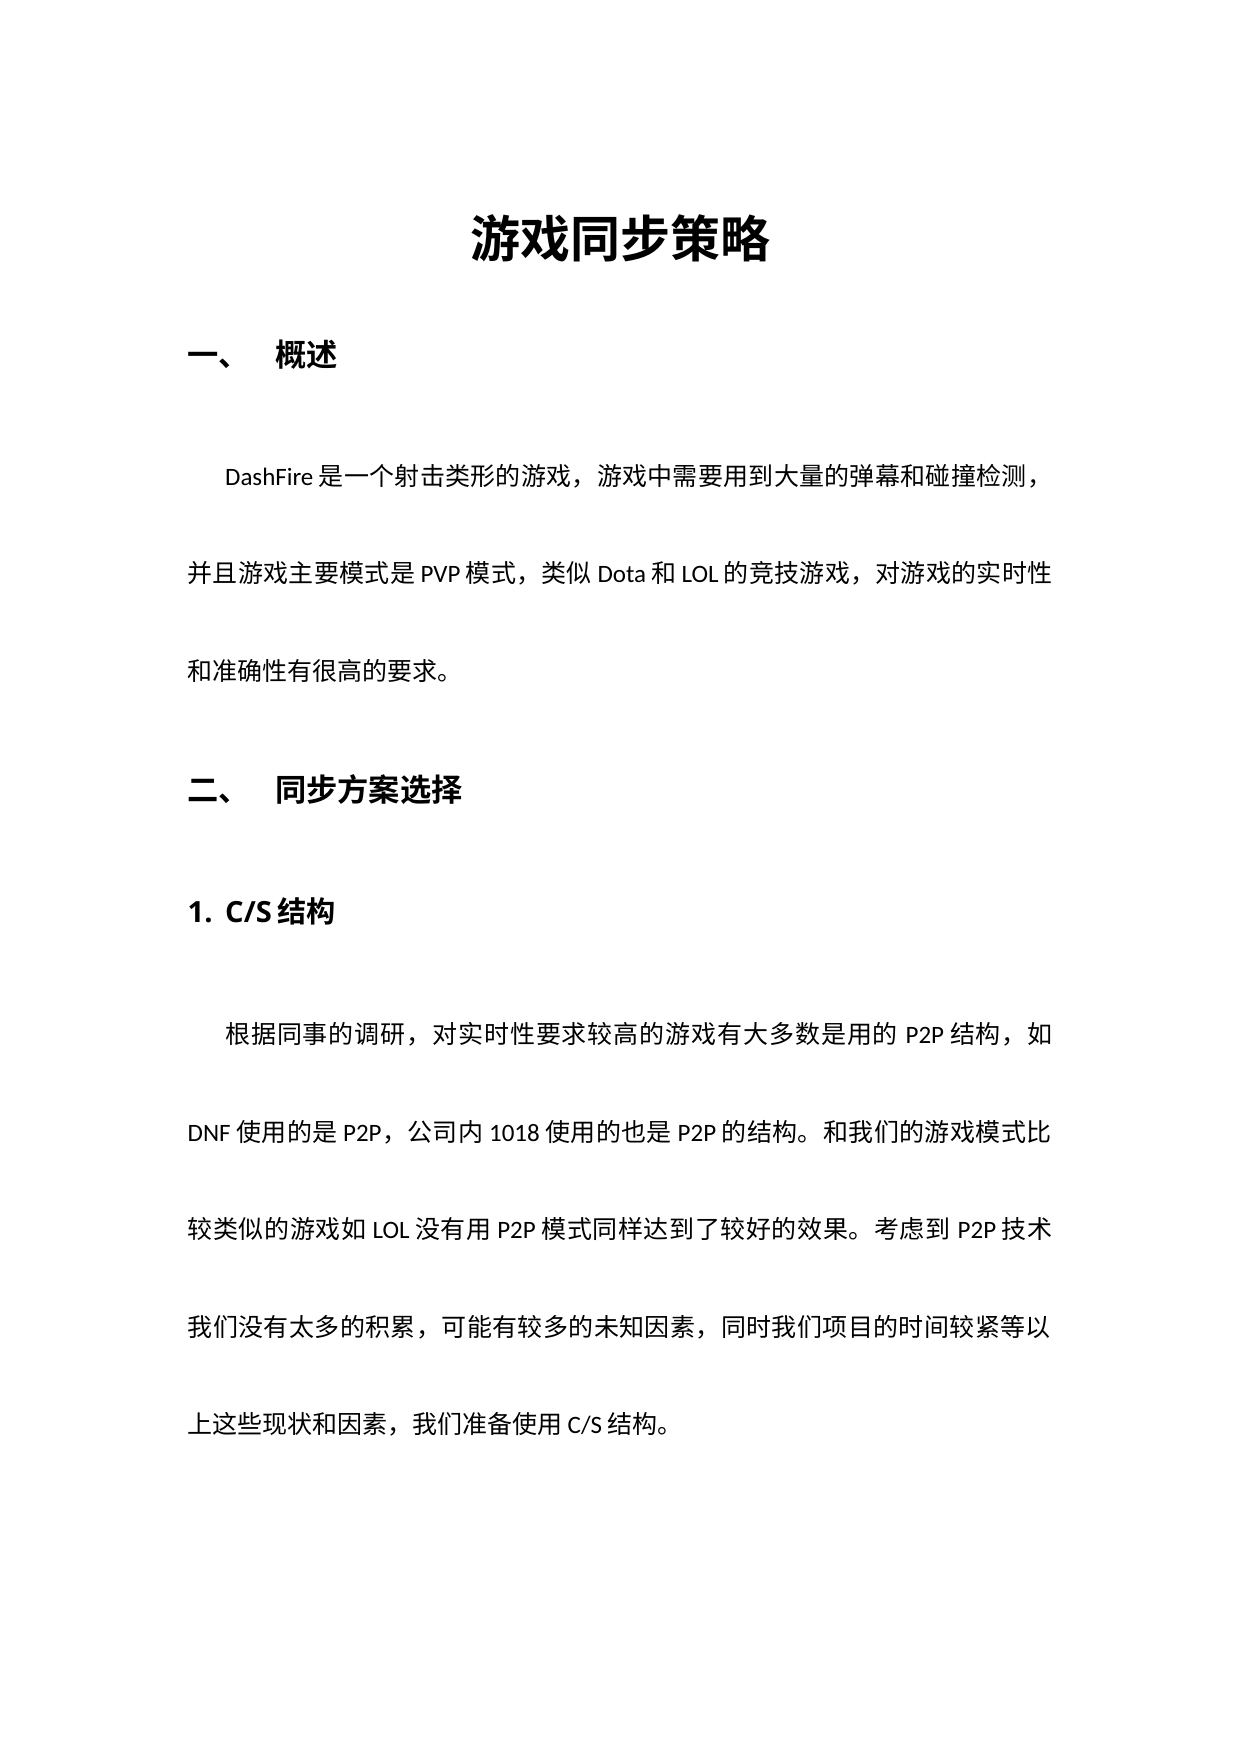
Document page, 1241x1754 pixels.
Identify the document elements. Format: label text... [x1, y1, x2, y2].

subtitle 同步方案选择 [187, 755, 1053, 820]
text DashFire是一个射击类形的游戏，游戏中需要用到大量的弹幕和碰撞检测，并且游戏主要模式是PVP模式，类似Dota和LOL的竞技游戏，对游戏的实时性和准确性有很高的要求。 [187, 442, 1053, 702]
text 根据同事的调研，对实时性要求较高的游戏有大多数是用的P2P结构，如DNF使用的是P2P，公司内1018使用的也是P2P的结构。和我们的游戏模式比较类似的游戏如LOL没有用P2P模式同样达到了较好的效果。考虑到P2P技术我们没有太多的积累，可能有较多的未知因素，同时我们项目的时间较紧等以上这些现状和因素，我们准备使用C/S结构。 [187, 1000, 1053, 1455]
subtitle 概述 [187, 320, 1053, 385]
subtitle C/S结构 [187, 877, 1053, 942]
title 游戏同步策略 [187, 187, 1053, 284]
